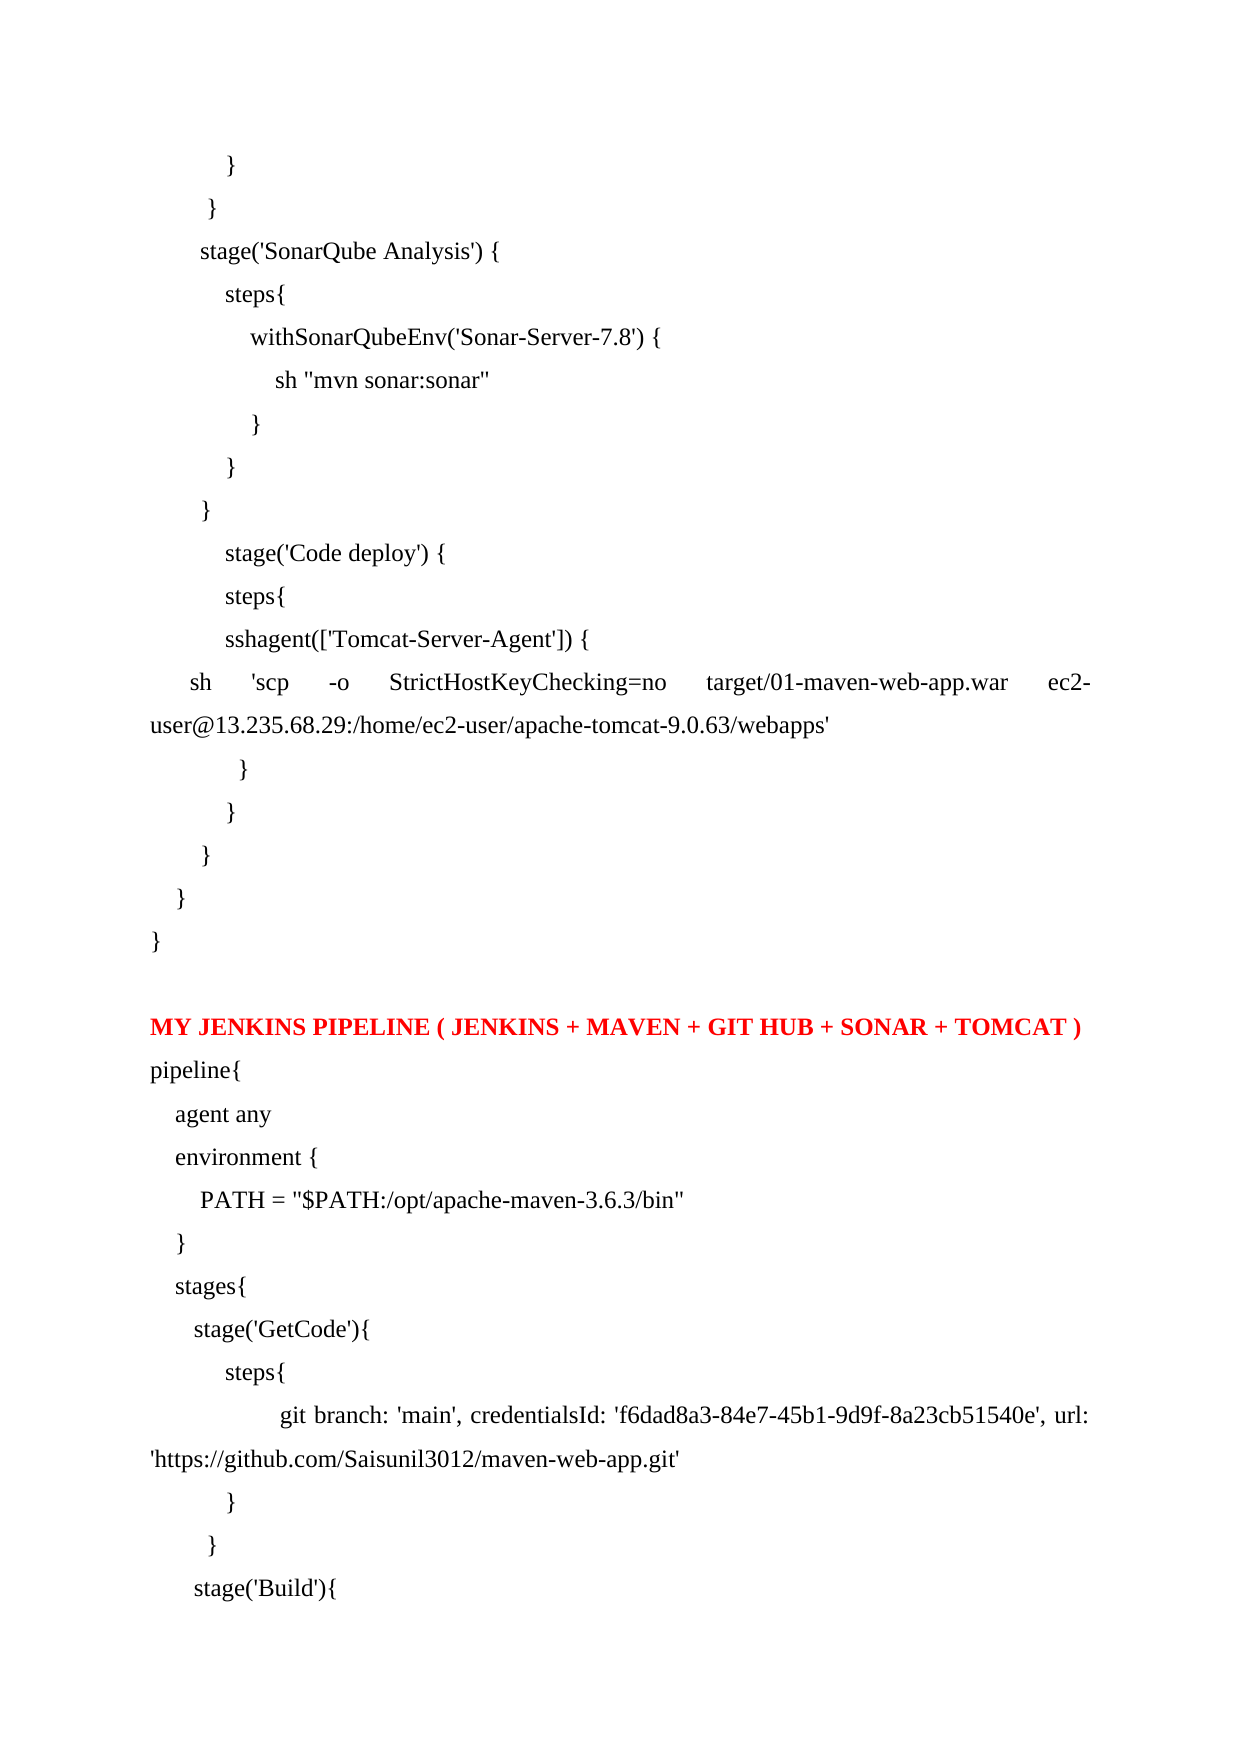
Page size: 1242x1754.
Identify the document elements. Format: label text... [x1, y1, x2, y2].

text steps{ [150, 279, 1092, 308]
text } [150, 409, 1092, 437]
text stage('SonarQube Analysis') { [150, 236, 1092, 265]
text } [150, 193, 1092, 222]
text sh "mvn sonar:sonar" [150, 366, 1092, 394]
text steps{ [150, 581, 1092, 610]
text pipeline{ [150, 1056, 1092, 1084]
text withSonarQubeEnv('Sonar-Server-7.8') { [150, 322, 1092, 351]
text stage('GetCode'){ [150, 1314, 1092, 1343]
text PATH = "$PATH:/opt/apache-maven-3.6.3/bin" [150, 1185, 1092, 1214]
text steps{ [150, 1357, 1092, 1386]
text agent any [150, 1099, 1092, 1127]
text } [150, 797, 1092, 826]
text stage('Build'){ [150, 1573, 1092, 1602]
text stages{ [150, 1271, 1092, 1300]
text } [150, 883, 1092, 912]
text sshagent(['Tomcat-Server-Agent']) { [150, 624, 1092, 653]
text } [150, 840, 1092, 869]
text } [150, 150, 1092, 179]
text } [150, 1228, 1092, 1257]
text } [150, 1530, 1092, 1559]
text git branch: 'main', credentialsId: 'f6dad8a3-84e7-45b1-9d9f-8a23cb51540e', url: 'https://github.com/Saisunil3012/maven-web-app.git' [150, 1401, 1092, 1472]
text environment { [150, 1142, 1092, 1171]
text } [150, 926, 1092, 955]
text MY JENKINS PIPELINE ( JENKINS + MAVEN + GIT HUB + SONAR + TOMCAT ) [150, 1012, 1092, 1041]
text } [150, 754, 1092, 782]
text sh 'scp -o StrictHostKeyChecking=no target/01-maven-web-app.war ec2-user@13.235.68.29:/home/ec2-user/apache-tomcat-9.0.63/webapps' [150, 667, 1092, 739]
text } [150, 452, 1092, 481]
text } [150, 1487, 1092, 1516]
text } [150, 495, 1092, 524]
text stage('Code deploy') { [150, 538, 1092, 567]
